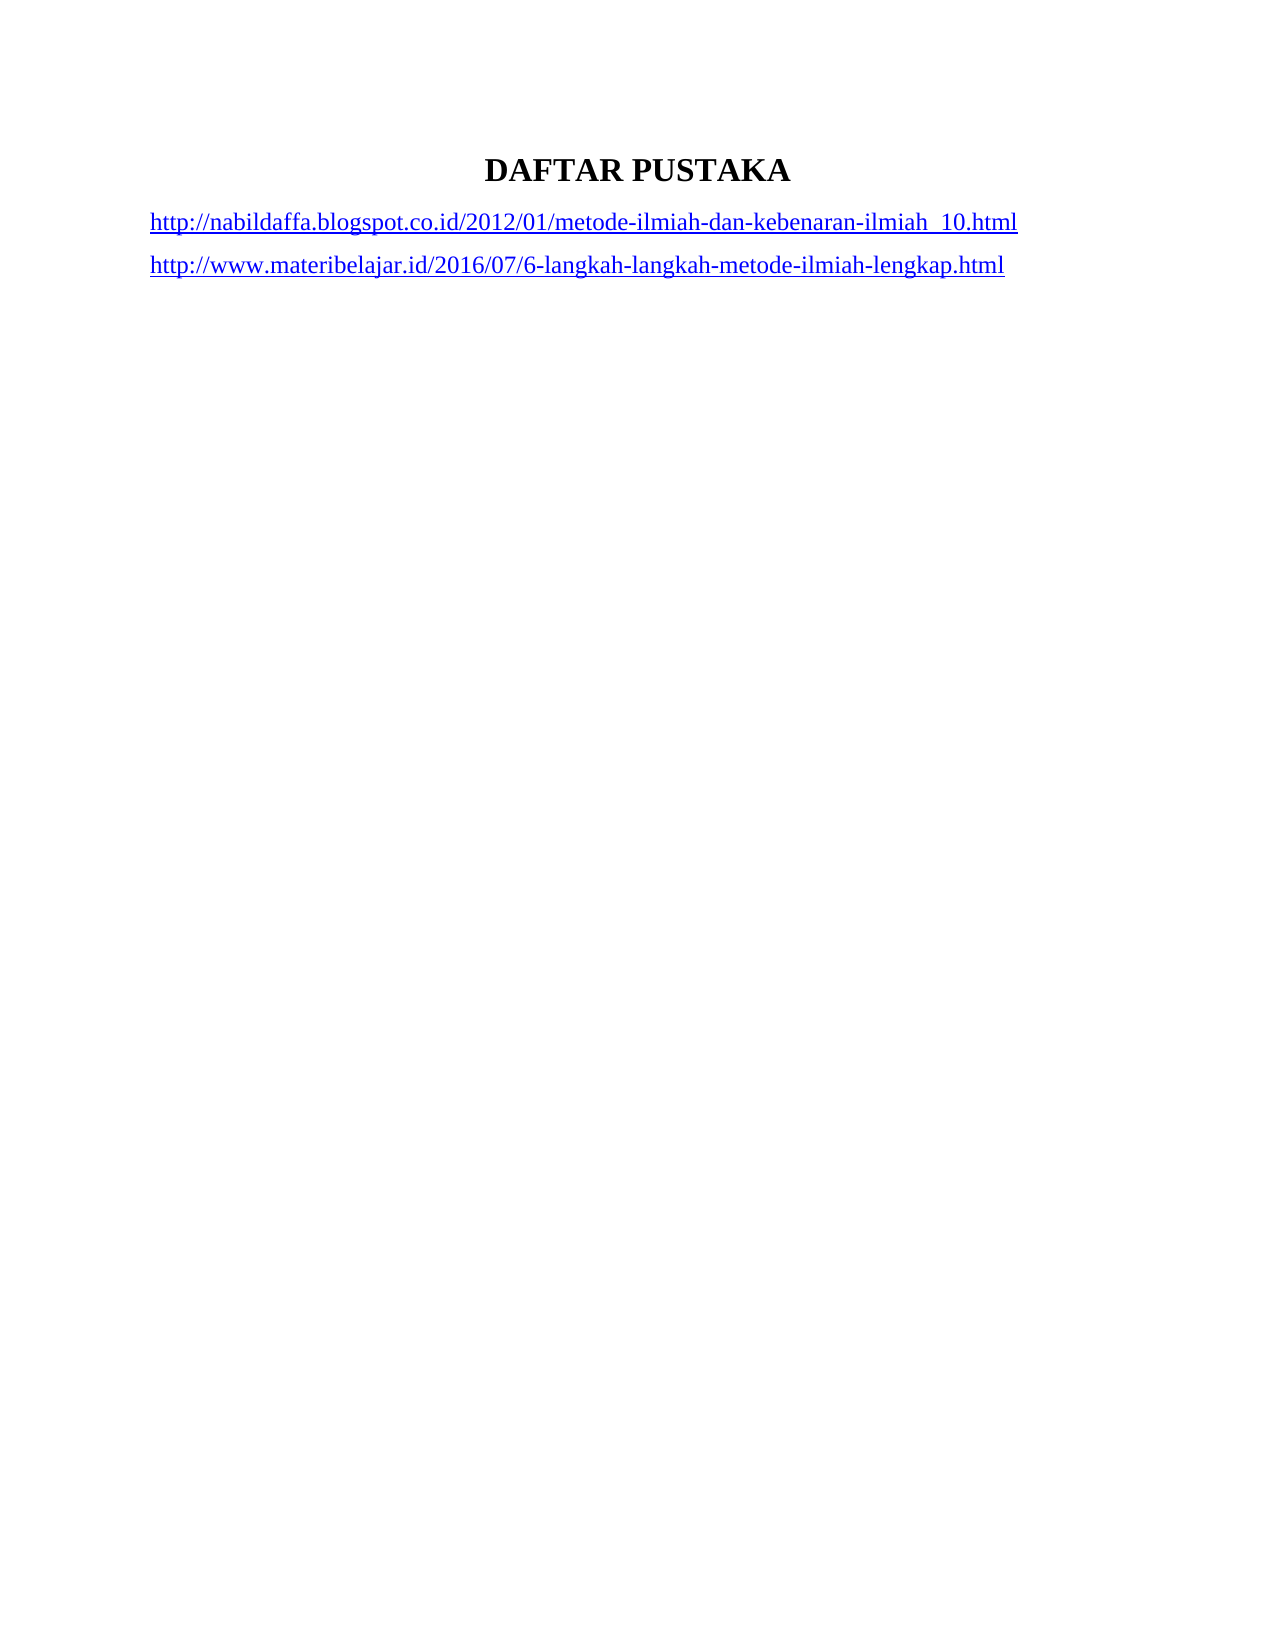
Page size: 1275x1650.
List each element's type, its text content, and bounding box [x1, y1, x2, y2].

text http://nabildaffa.blogspot.co.id/2012/01/metode-ilmiah-dan-kebenaran-ilmiah_10.html [150, 207, 1125, 236]
text DAFTAR PUSTAKA [150, 150, 1125, 188]
text http://www.materibelajar.id/2016/07/6-langkah-langkah-metode-ilmiah-lengkap.html [150, 251, 1125, 279]
